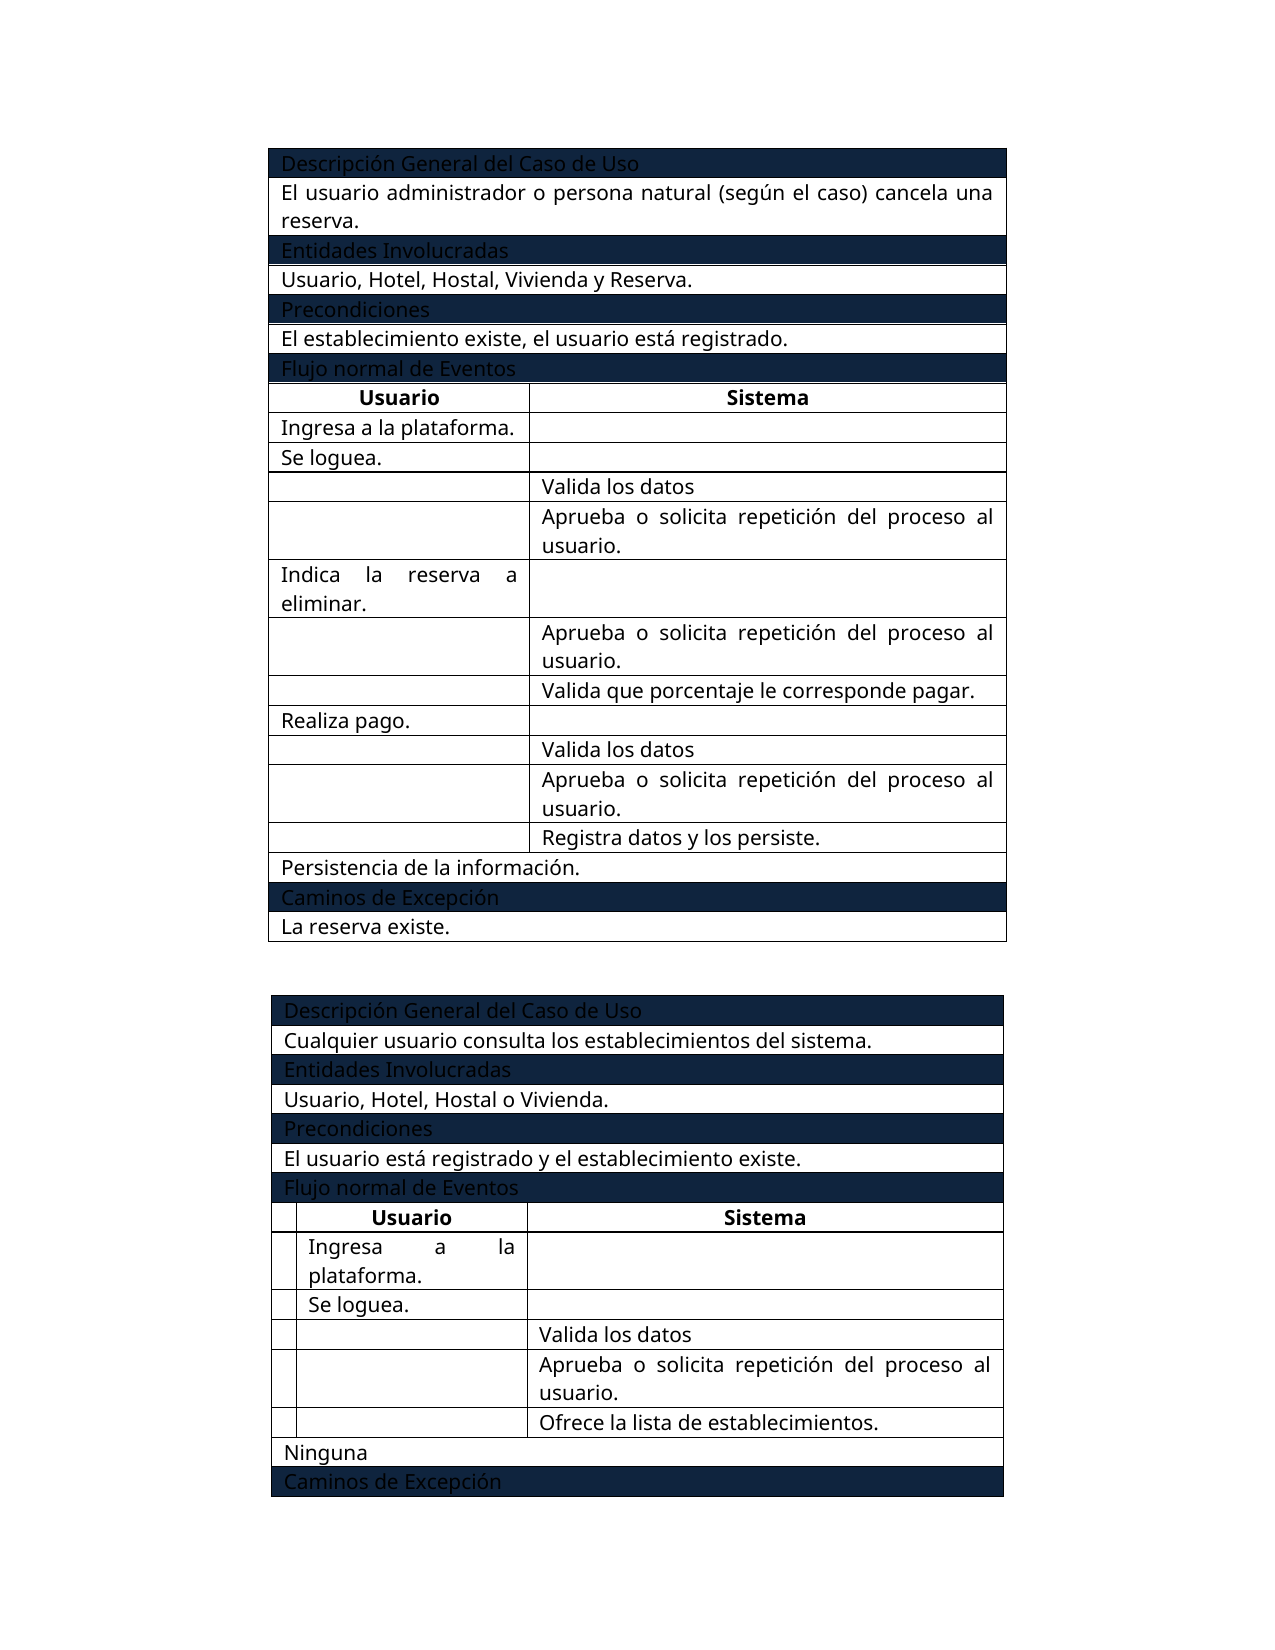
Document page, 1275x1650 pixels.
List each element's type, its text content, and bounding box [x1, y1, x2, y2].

table_header Descripción General del Caso de Uso [272, 996, 1003, 1025]
table_cell Valida los datos [528, 1320, 1003, 1349]
table_cell Usuario, Hotel, Hostal o Vivienda. [272, 1085, 1003, 1113]
table_cell [269, 736, 529, 764]
table_cell [272, 1350, 296, 1407]
table_cell [272, 1320, 296, 1349]
table_cell Sistema [530, 384, 1006, 412]
table_cell Cualquier usuario consulta los establecimientos del sistema. [272, 1026, 1003, 1054]
table_cell Precondiciones [272, 1114, 1003, 1143]
table_cell [530, 560, 1006, 617]
table_cell [269, 765, 529, 822]
table_cell Ingresa a la plataforma. [297, 1233, 527, 1289]
table_cell Aprueba o solicita repetición del proceso al usuario. [530, 502, 1006, 559]
table_cell Realiza pago. [269, 706, 529, 734]
table_cell [297, 1320, 527, 1349]
table_cell Caminos de Excepción [272, 1467, 1003, 1496]
table_cell Aprueba o solicita repetición del proceso al usuario. [530, 618, 1006, 675]
table_cell Flujo normal de Eventos [269, 354, 1006, 382]
table_cell Entidades Involucradas [272, 1055, 1003, 1084]
table_cell Valida los datos [530, 473, 1006, 501]
table_header Descripción General del Caso de Uso [269, 149, 1006, 177]
table_cell Ninguna [272, 1438, 1003, 1466]
table_cell [269, 502, 529, 559]
table_cell [269, 618, 529, 675]
table_cell Ofrece la lista de establecimientos. [528, 1408, 1003, 1437]
table_cell [530, 413, 1006, 442]
table_cell Usuario, Hotel, Hostal, Vivienda y Reserva. [269, 266, 1006, 294]
table_cell Flujo normal de Eventos [272, 1173, 1003, 1202]
table_cell Sistema [528, 1203, 1003, 1231]
table_cell El establecimiento existe, el usuario está registrado. [269, 325, 1006, 353]
table_cell [272, 1203, 296, 1231]
table_cell El usuario administrador o persona natural (según el caso) cancela una reserva. [269, 178, 1006, 235]
table_cell Aprueba o solicita repetición del proceso al usuario. [530, 765, 1006, 822]
table_cell Se loguea. [297, 1290, 527, 1319]
table_cell Aprueba o solicita repetición del proceso al usuario. [528, 1350, 1003, 1407]
table_cell [528, 1233, 1003, 1289]
table_cell [269, 823, 529, 852]
table_cell [530, 706, 1006, 734]
table_cell Caminos de Excepción [269, 883, 1006, 911]
table_cell [530, 443, 1006, 471]
table_cell [269, 473, 529, 501]
table_cell El usuario está registrado y el establecimiento existe. [272, 1144, 1003, 1172]
table_cell [269, 676, 529, 705]
table_cell Usuario [297, 1203, 527, 1231]
table_cell [272, 1408, 296, 1437]
table_cell Persistencia de la información. [269, 853, 1006, 882]
table_cell [528, 1290, 1003, 1319]
table_cell Se loguea. [269, 443, 529, 471]
table_cell Registra datos y los persiste. [530, 823, 1006, 852]
table_cell Valida que porcentaje le corresponde pagar. [530, 676, 1006, 705]
table_cell Indica la reserva a eliminar. [269, 560, 529, 617]
table_cell [272, 1233, 296, 1289]
table_cell Usuario [269, 384, 529, 412]
table_cell La reserva existe. [269, 912, 1006, 941]
table_cell [297, 1350, 527, 1407]
table_cell [272, 1290, 296, 1319]
table_cell Precondiciones [269, 295, 1006, 323]
table_cell Entidades Involucradas [269, 236, 1006, 264]
table_cell Ingresa a la plataforma. [269, 413, 529, 442]
table_cell Valida los datos [530, 736, 1006, 764]
table_cell [297, 1408, 527, 1437]
